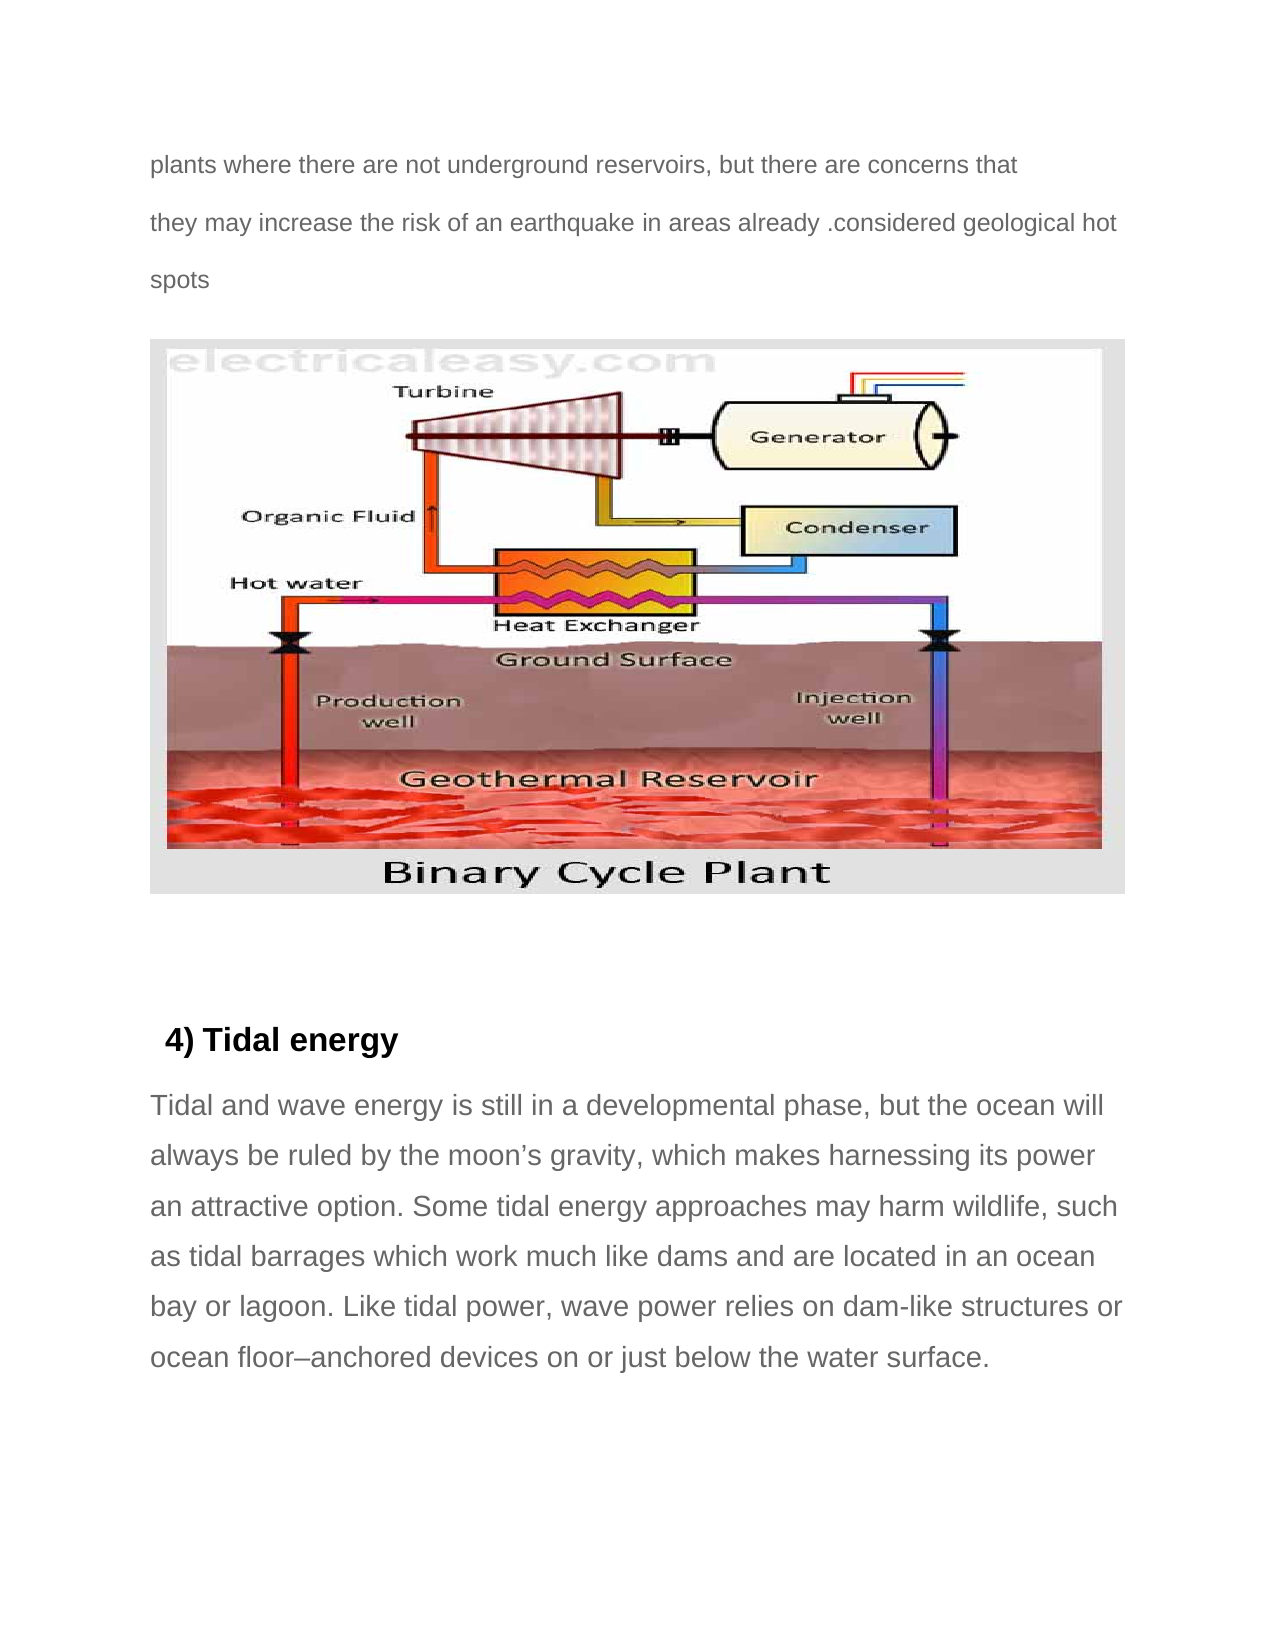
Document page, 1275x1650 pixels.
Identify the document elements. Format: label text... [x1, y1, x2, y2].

subtitle Tidal energy [165, 1020, 1125, 1059]
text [150, 150, 1125, 294]
picture [150, 339, 1125, 894]
text Tidal and wave energy is still in a developmental phase, but the ocean will always be ruled by the moon’s gravity, which makes harnessing its power an attractive option. Some tidal energy approaches may harm wildlife, such as tidal barrages which work much like dams and are located in an ocean bay or lagoon. Like tidal power, wave power relies on dam-like structures or ocean floor–anchored devices on or just below the water surface. [150, 1088, 1125, 1373]
